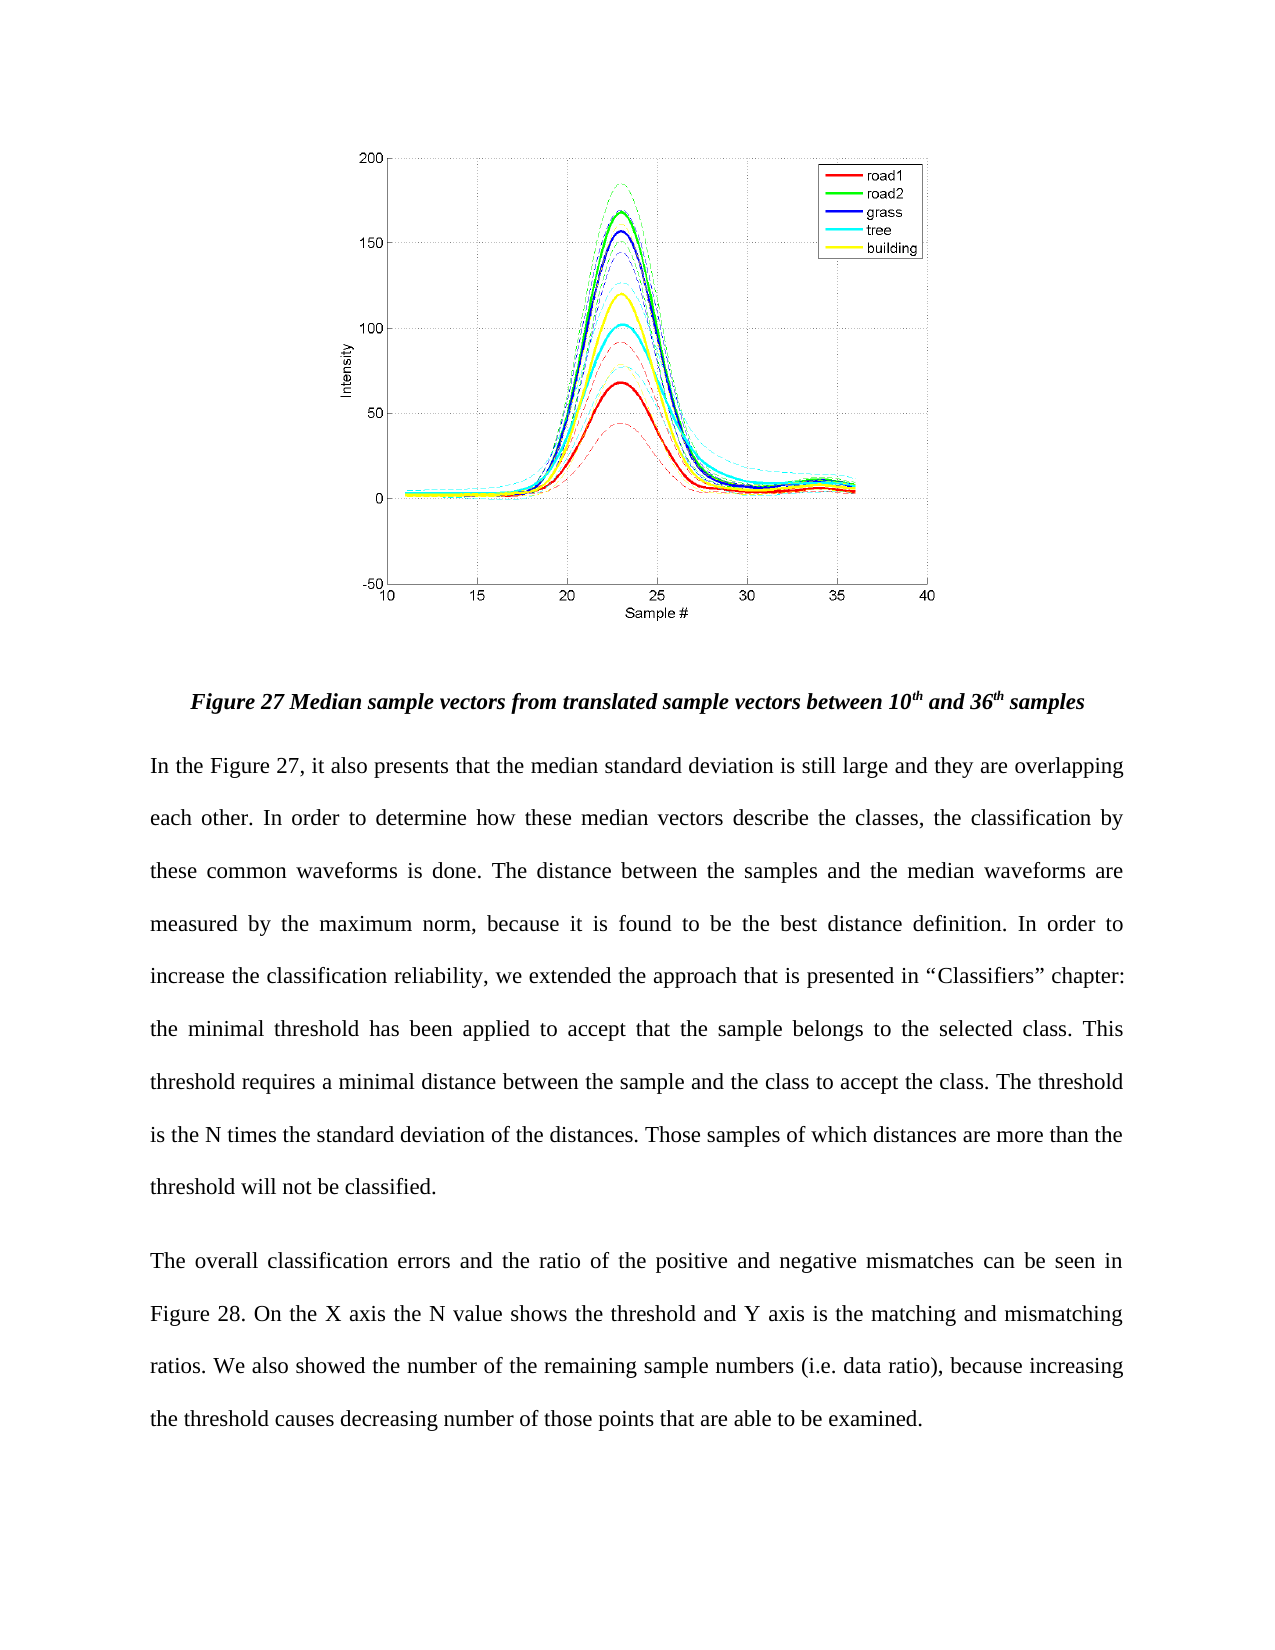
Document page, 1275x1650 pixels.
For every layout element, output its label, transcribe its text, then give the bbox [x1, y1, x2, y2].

text The overall classification errors and the ratio of the positive and negative mismatches can be seen in Figure 28. On the X axis the N value shows the threshold and Y axis is the matching and mismatching ratios. We also showed the number of the remaining sample numbers (i.e. data ratio), because increasing the threshold causes decreasing number of those points that are able to be examined. [150, 1247, 1125, 1431]
text In the Figure 27, it also presents that the median standard deviation is still large and they are overlapping each other. In order to determine how these median vectors describe the classes, the classification by these common waveforms is done. The distance between the samples and the median waveforms are measured by the maximum norm, because it is found to be the best distance definition. In order to increase the classification reliability, we extended the approach that is presented in “Classifiers” chapter: the minimal threshold has been applied to accept that the sample belongs to the selected class. This threshold requires a minimal distance between the sample and the class to accept the class. The threshold is the N times the standard deviation of the distances. Those samples of which distances are more than the threshold will not be classified. [150, 752, 1125, 1200]
picture [333, 150, 942, 641]
text Figure 27 Median sample vectors from translated sample vectors between 10th and 36th samples [150, 688, 1125, 714]
